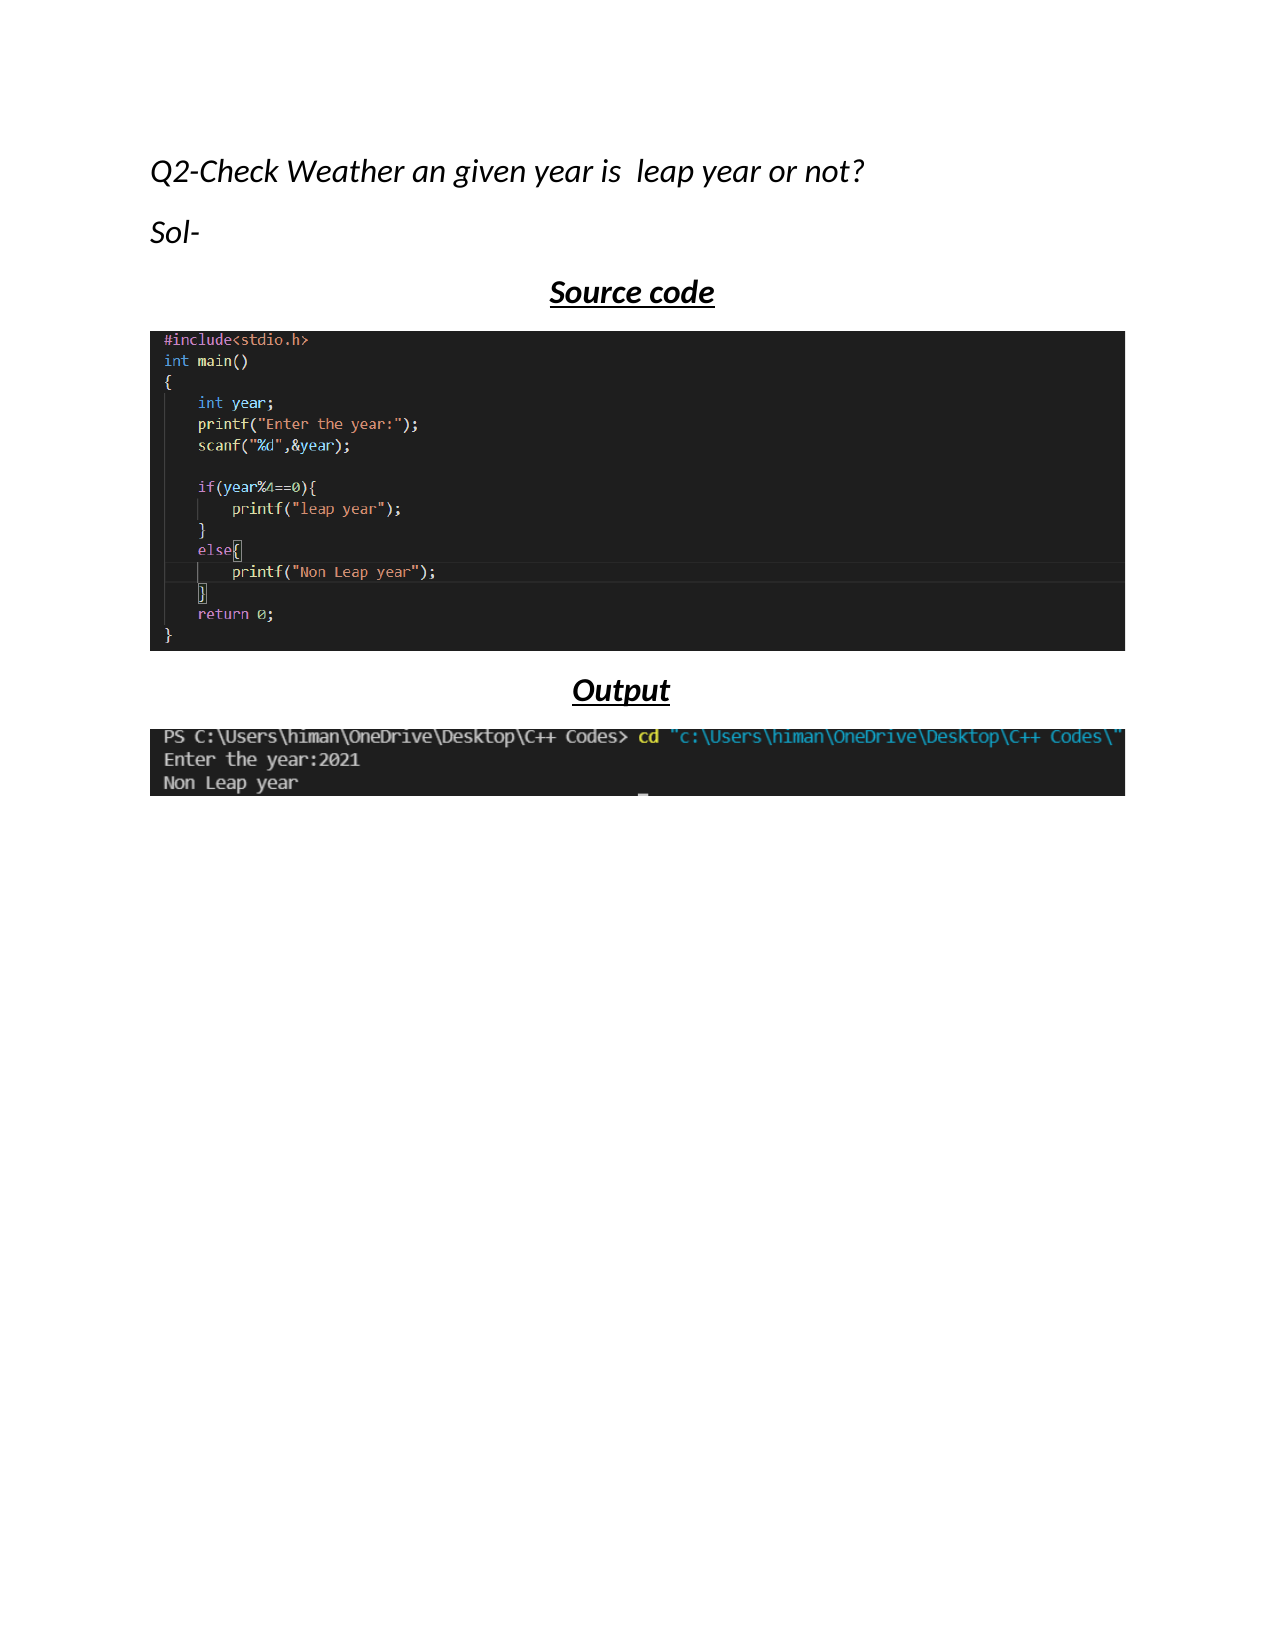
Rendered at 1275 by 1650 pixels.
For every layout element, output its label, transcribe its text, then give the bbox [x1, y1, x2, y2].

text Sol- [150, 211, 1125, 251]
text Output [150, 669, 1125, 710]
text Q2-Check Weather an given year is leap year or not? [150, 150, 1125, 191]
text Source code [150, 271, 1125, 312]
